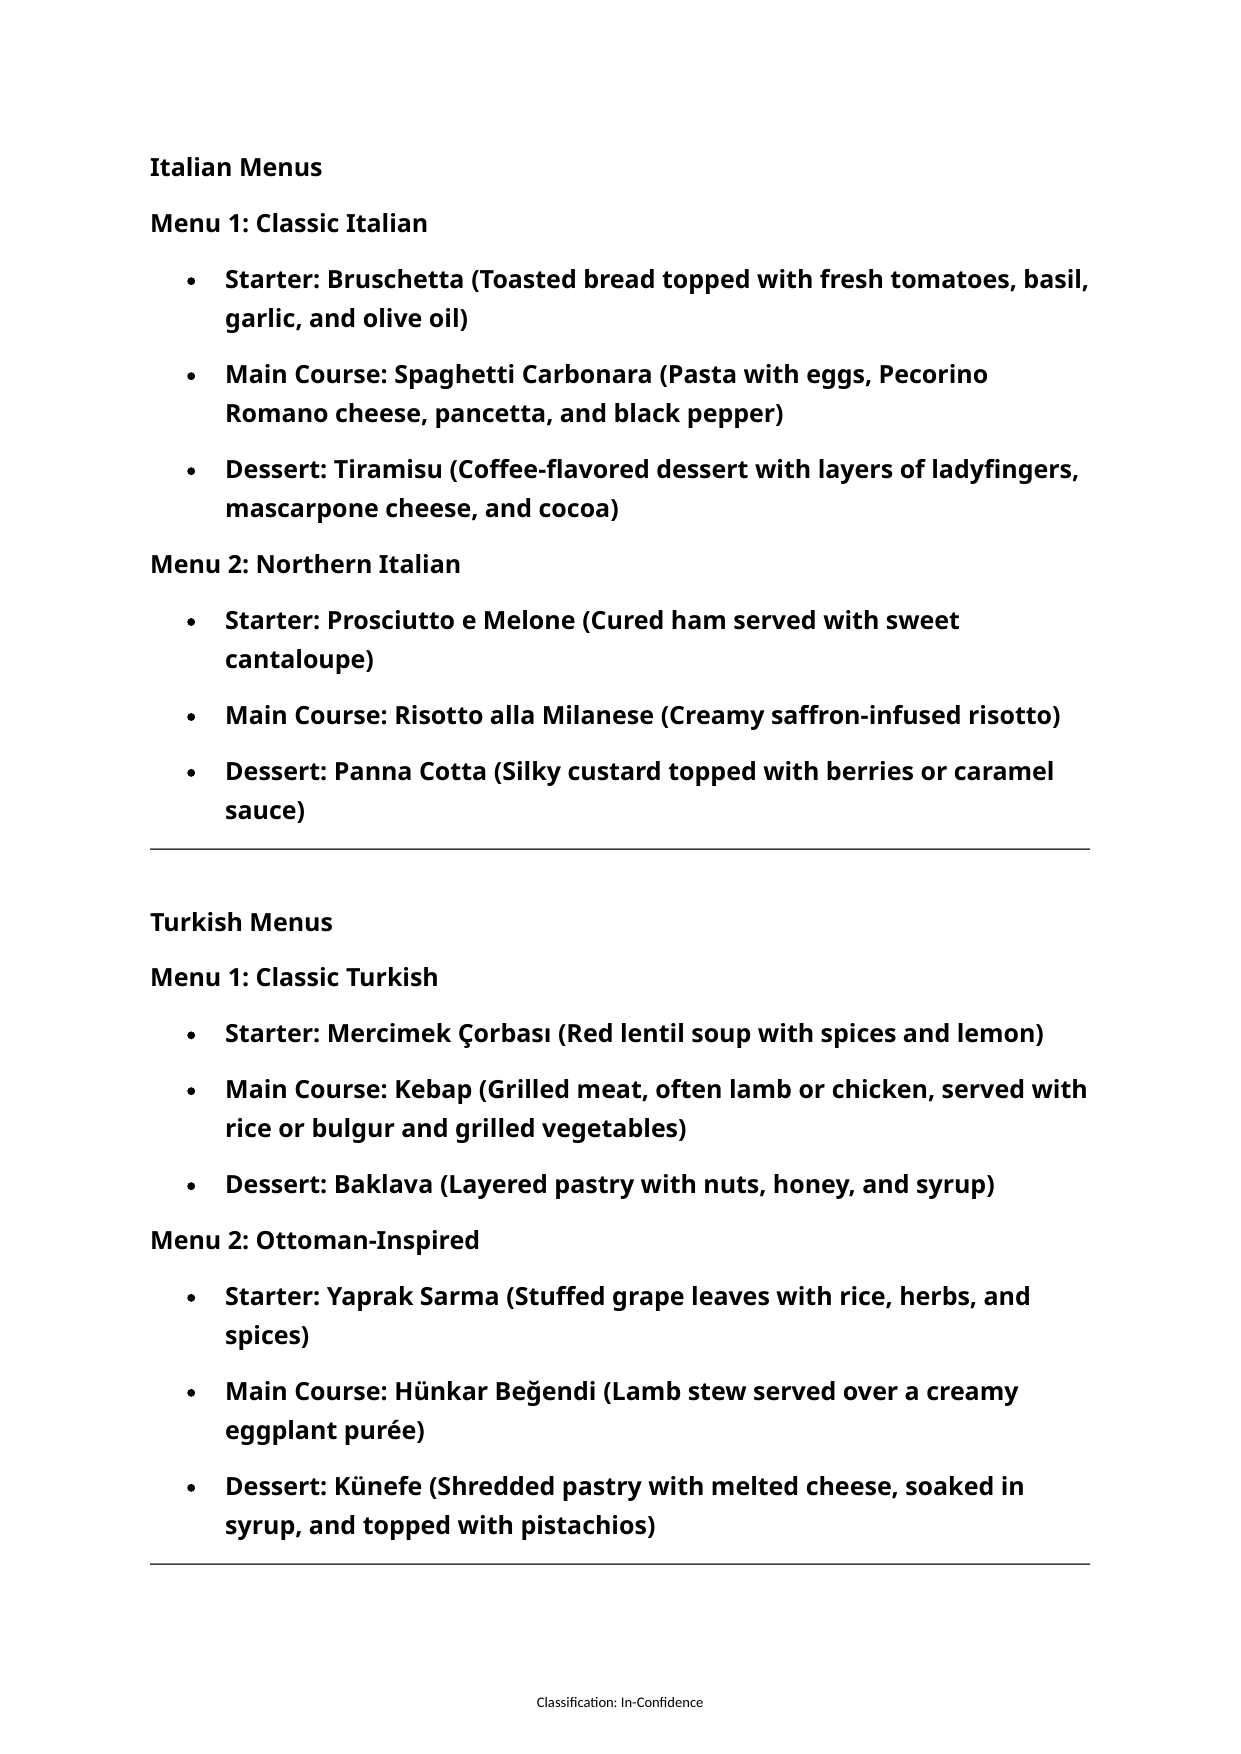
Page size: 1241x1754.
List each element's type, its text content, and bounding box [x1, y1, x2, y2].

list Starter: Yaprak Sarma (Stuffed grape leaves with rice, herbs, and spices) [187, 1278, 1090, 1352]
list Main Course: Hünkar Beğendi (Lamb stew served over a creamy eggplant purée) [187, 1373, 1090, 1447]
text Menu 2: Northern Italian [150, 547, 1090, 581]
text Turkish Menus [150, 904, 1090, 938]
list Starter: Bruschetta (Toasted bread topped with fresh tomatoes, basil, garlic, and olive oil) [187, 262, 1090, 335]
list Main Course: Kebap (Grilled meat, often lamb or chicken, served with rice or bulgur and grilled vegetables) [187, 1072, 1090, 1145]
list Dessert: Baklava (Layered pastry with nuts, honey, and syrup) [187, 1167, 1090, 1201]
list Dessert: Künefe (Shredded pastry with melted cheese, soaked in syrup, and topped with pistachios) [187, 1468, 1090, 1542]
text Menu 2: Ottoman-Inspired [150, 1222, 1090, 1257]
text Menu 1: Classic Italian [150, 206, 1090, 240]
text Menu 1: Classic Turkish [150, 960, 1090, 994]
list Dessert: Panna Cotta (Silky custard topped with berries or caramel sauce) [187, 753, 1090, 827]
list Main Course: Spaghetti Carbonara (Pasta with eggs, Pecorino Romano cheese, pancetta, and black pepper) [187, 357, 1090, 430]
list Starter: Prosciutto e Melone (Cured ham served with sweet cantaloupe) [187, 602, 1090, 676]
list Dessert: Tiramisu (Coffee-flavored dessert with layers of ladyfingers, mascarpone cheese, and cocoa) [187, 452, 1090, 525]
text Italian Menus [150, 150, 1090, 184]
list Main Course: Risotto alla Milanese (Creamy saffron-infused risotto) [187, 697, 1090, 732]
list Starter: Mercimek Çorbası (Red lentil soup with spices and lemon) [187, 1016, 1090, 1050]
